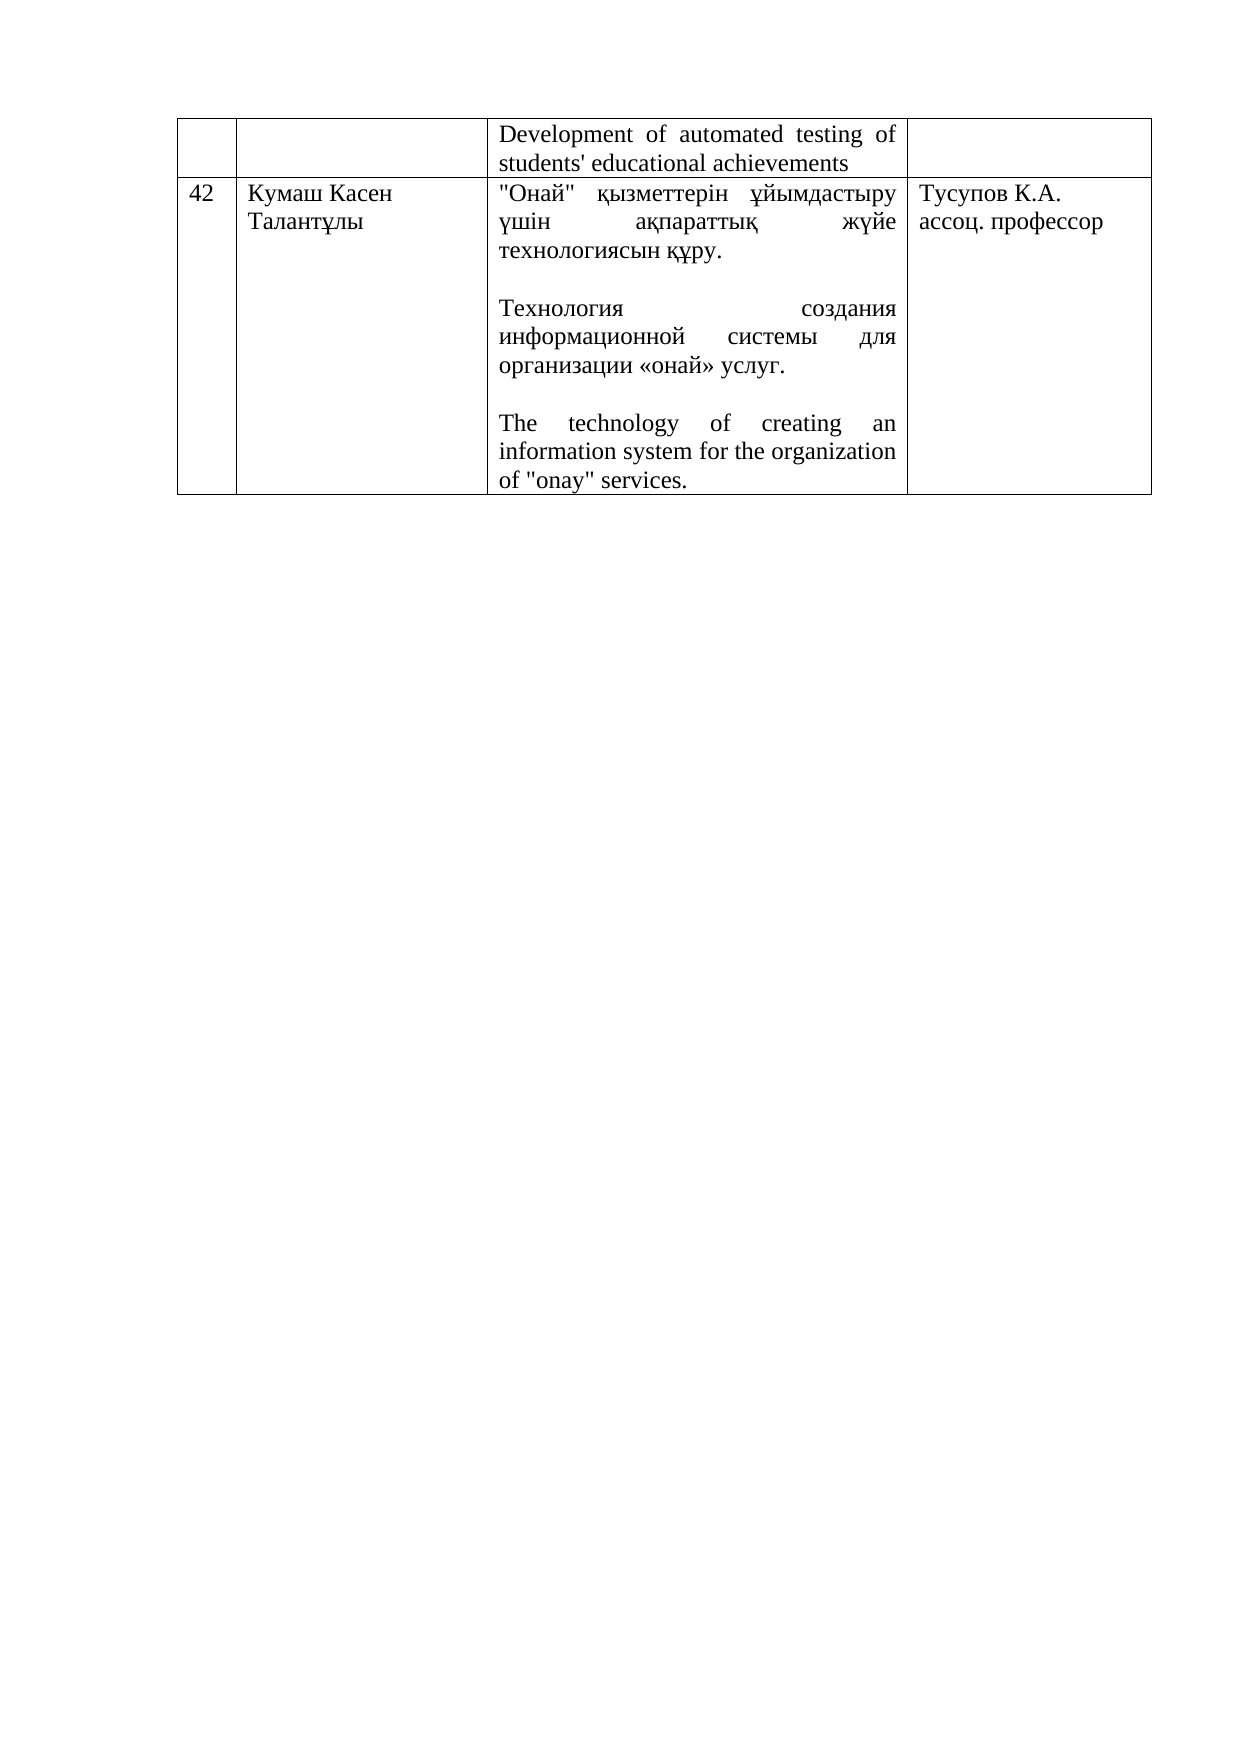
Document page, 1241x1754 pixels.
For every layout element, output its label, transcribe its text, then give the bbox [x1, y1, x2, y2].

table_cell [908, 119, 1151, 177]
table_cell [488, 119, 907, 177]
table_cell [237, 119, 487, 177]
table_cell Кумаш Касен Талантұлы [237, 178, 487, 494]
table_cell Тусупов К.А. ассоц. профессор [908, 178, 1151, 494]
table_cell 41 [178, 119, 236, 177]
table_cell 42 [178, 178, 236, 494]
table_cell "Онай" қызметтерін ұйымдастыру үшін ақпараттық жүйе технологиясын құру. Технология создания информационной системы для организации «онай» услуг. The technology of creating an information system for the organization of "onay" services. [488, 178, 907, 494]
